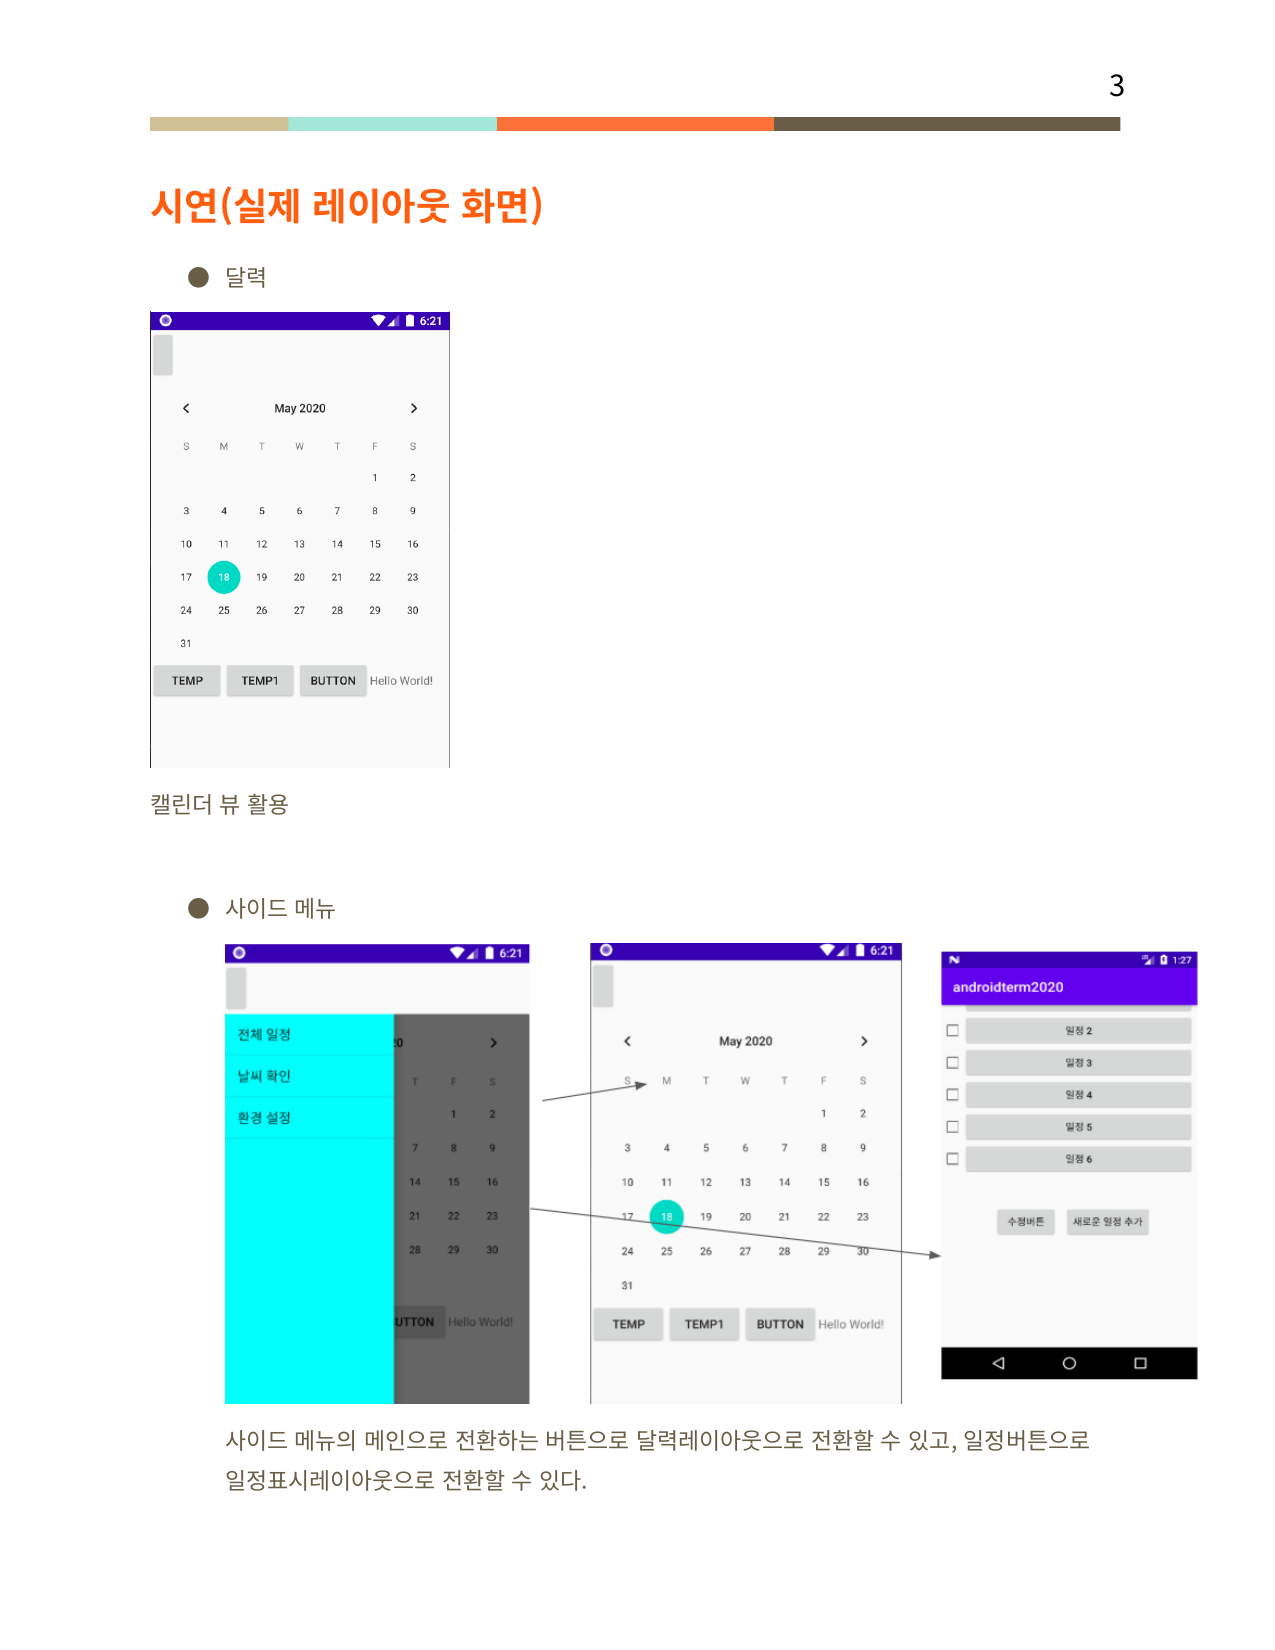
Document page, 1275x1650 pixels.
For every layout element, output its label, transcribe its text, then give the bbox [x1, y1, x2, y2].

picture [150, 117, 1121, 131]
list 사이드 메뉴 [187, 891, 1125, 924]
picture [150, 311, 450, 768]
list 달력 [187, 259, 1125, 293]
picture [225, 943, 1200, 1404]
text 사이드 메뉴의 메인으로 전환하는 버튼으로 달력레이아웃으로 전환할 수 있고, 일정버튼으로 일정표시레이아웃으로 전환할 수 있다. [225, 1423, 1125, 1496]
subtitle 시연(실제 레이아웃 화면) [150, 177, 1125, 231]
text 캘린더 뷰 활용 [150, 786, 1125, 820]
